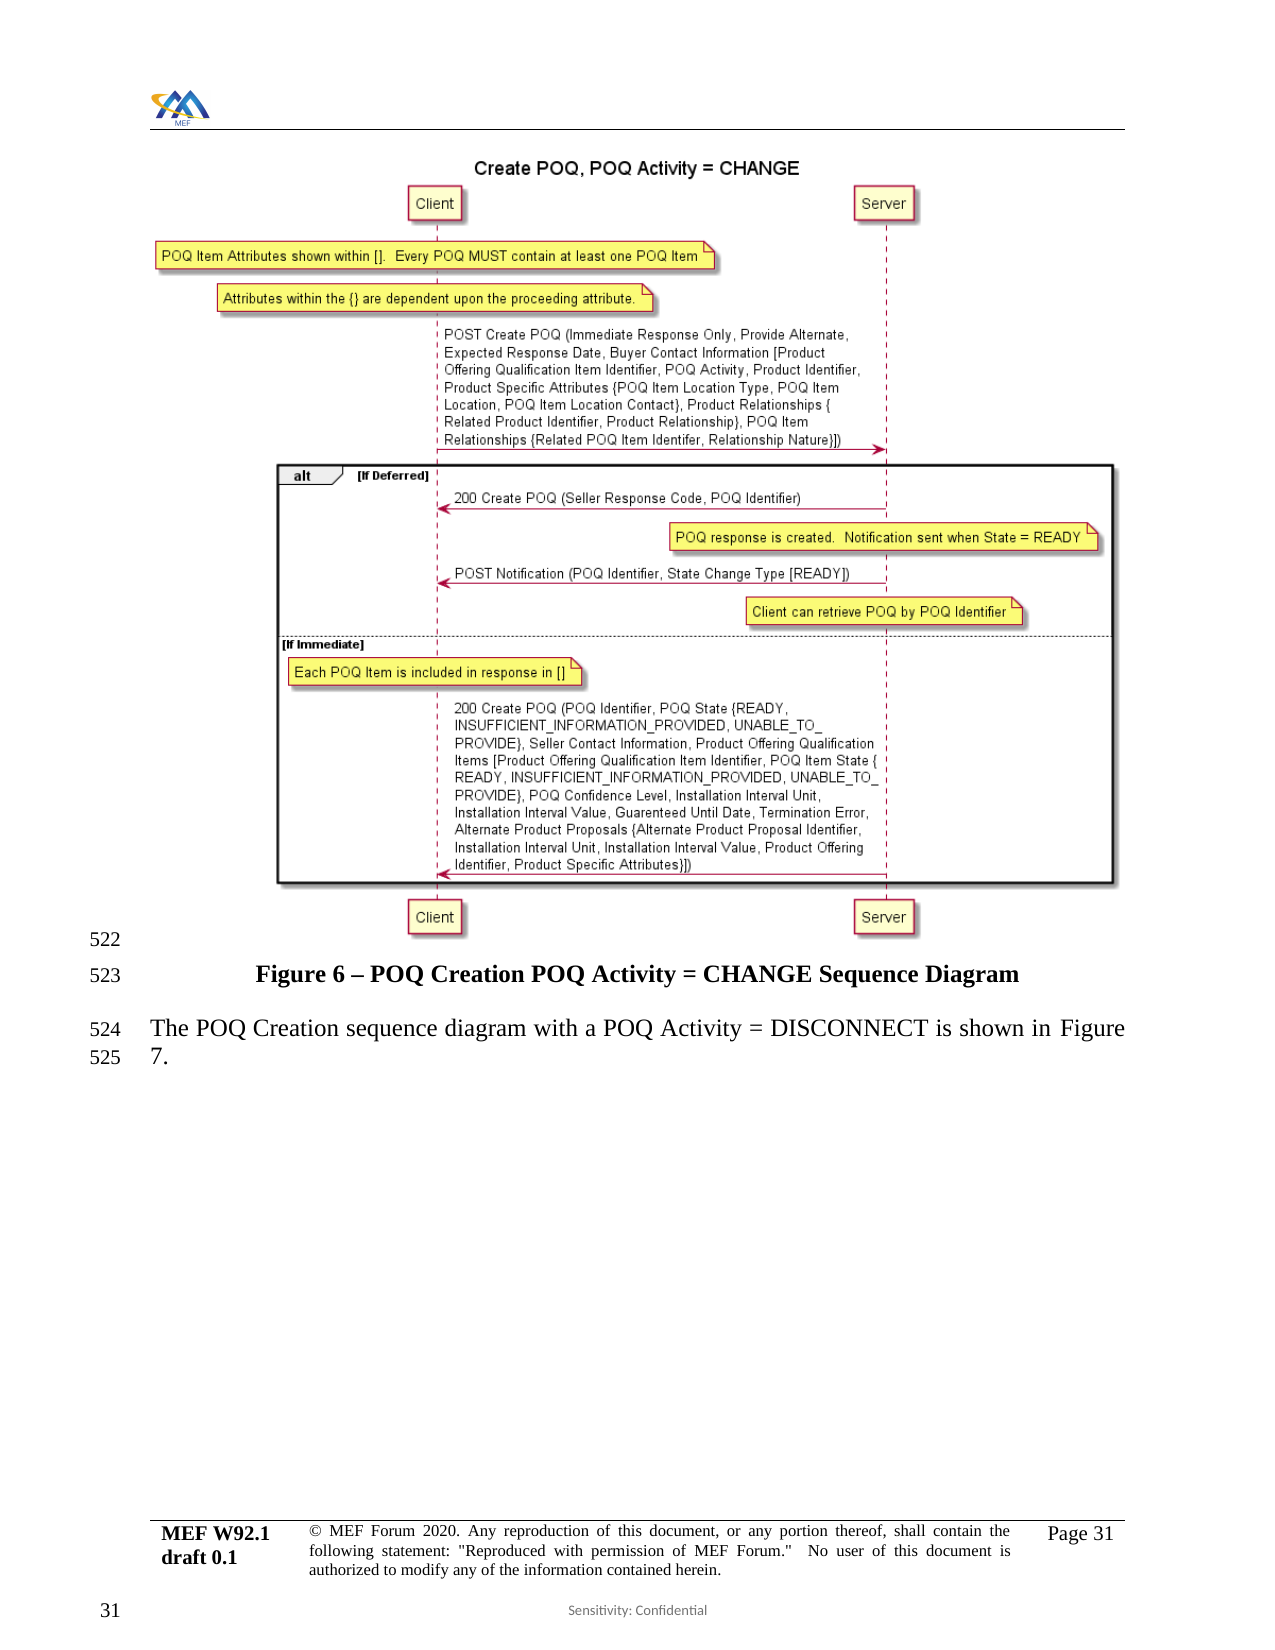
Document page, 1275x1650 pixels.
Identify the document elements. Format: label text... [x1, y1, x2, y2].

text Figure 6 – POQ Creation POQ Activity = CHANGE Sequence Diagram [150, 959, 1125, 988]
picture [150, 90, 211, 127]
picture [150, 142, 1125, 947]
text The POQ Creation sequence diagram with a POQ Activity = DISCONNECT is shown in Figure 7. [150, 1013, 1125, 1070]
